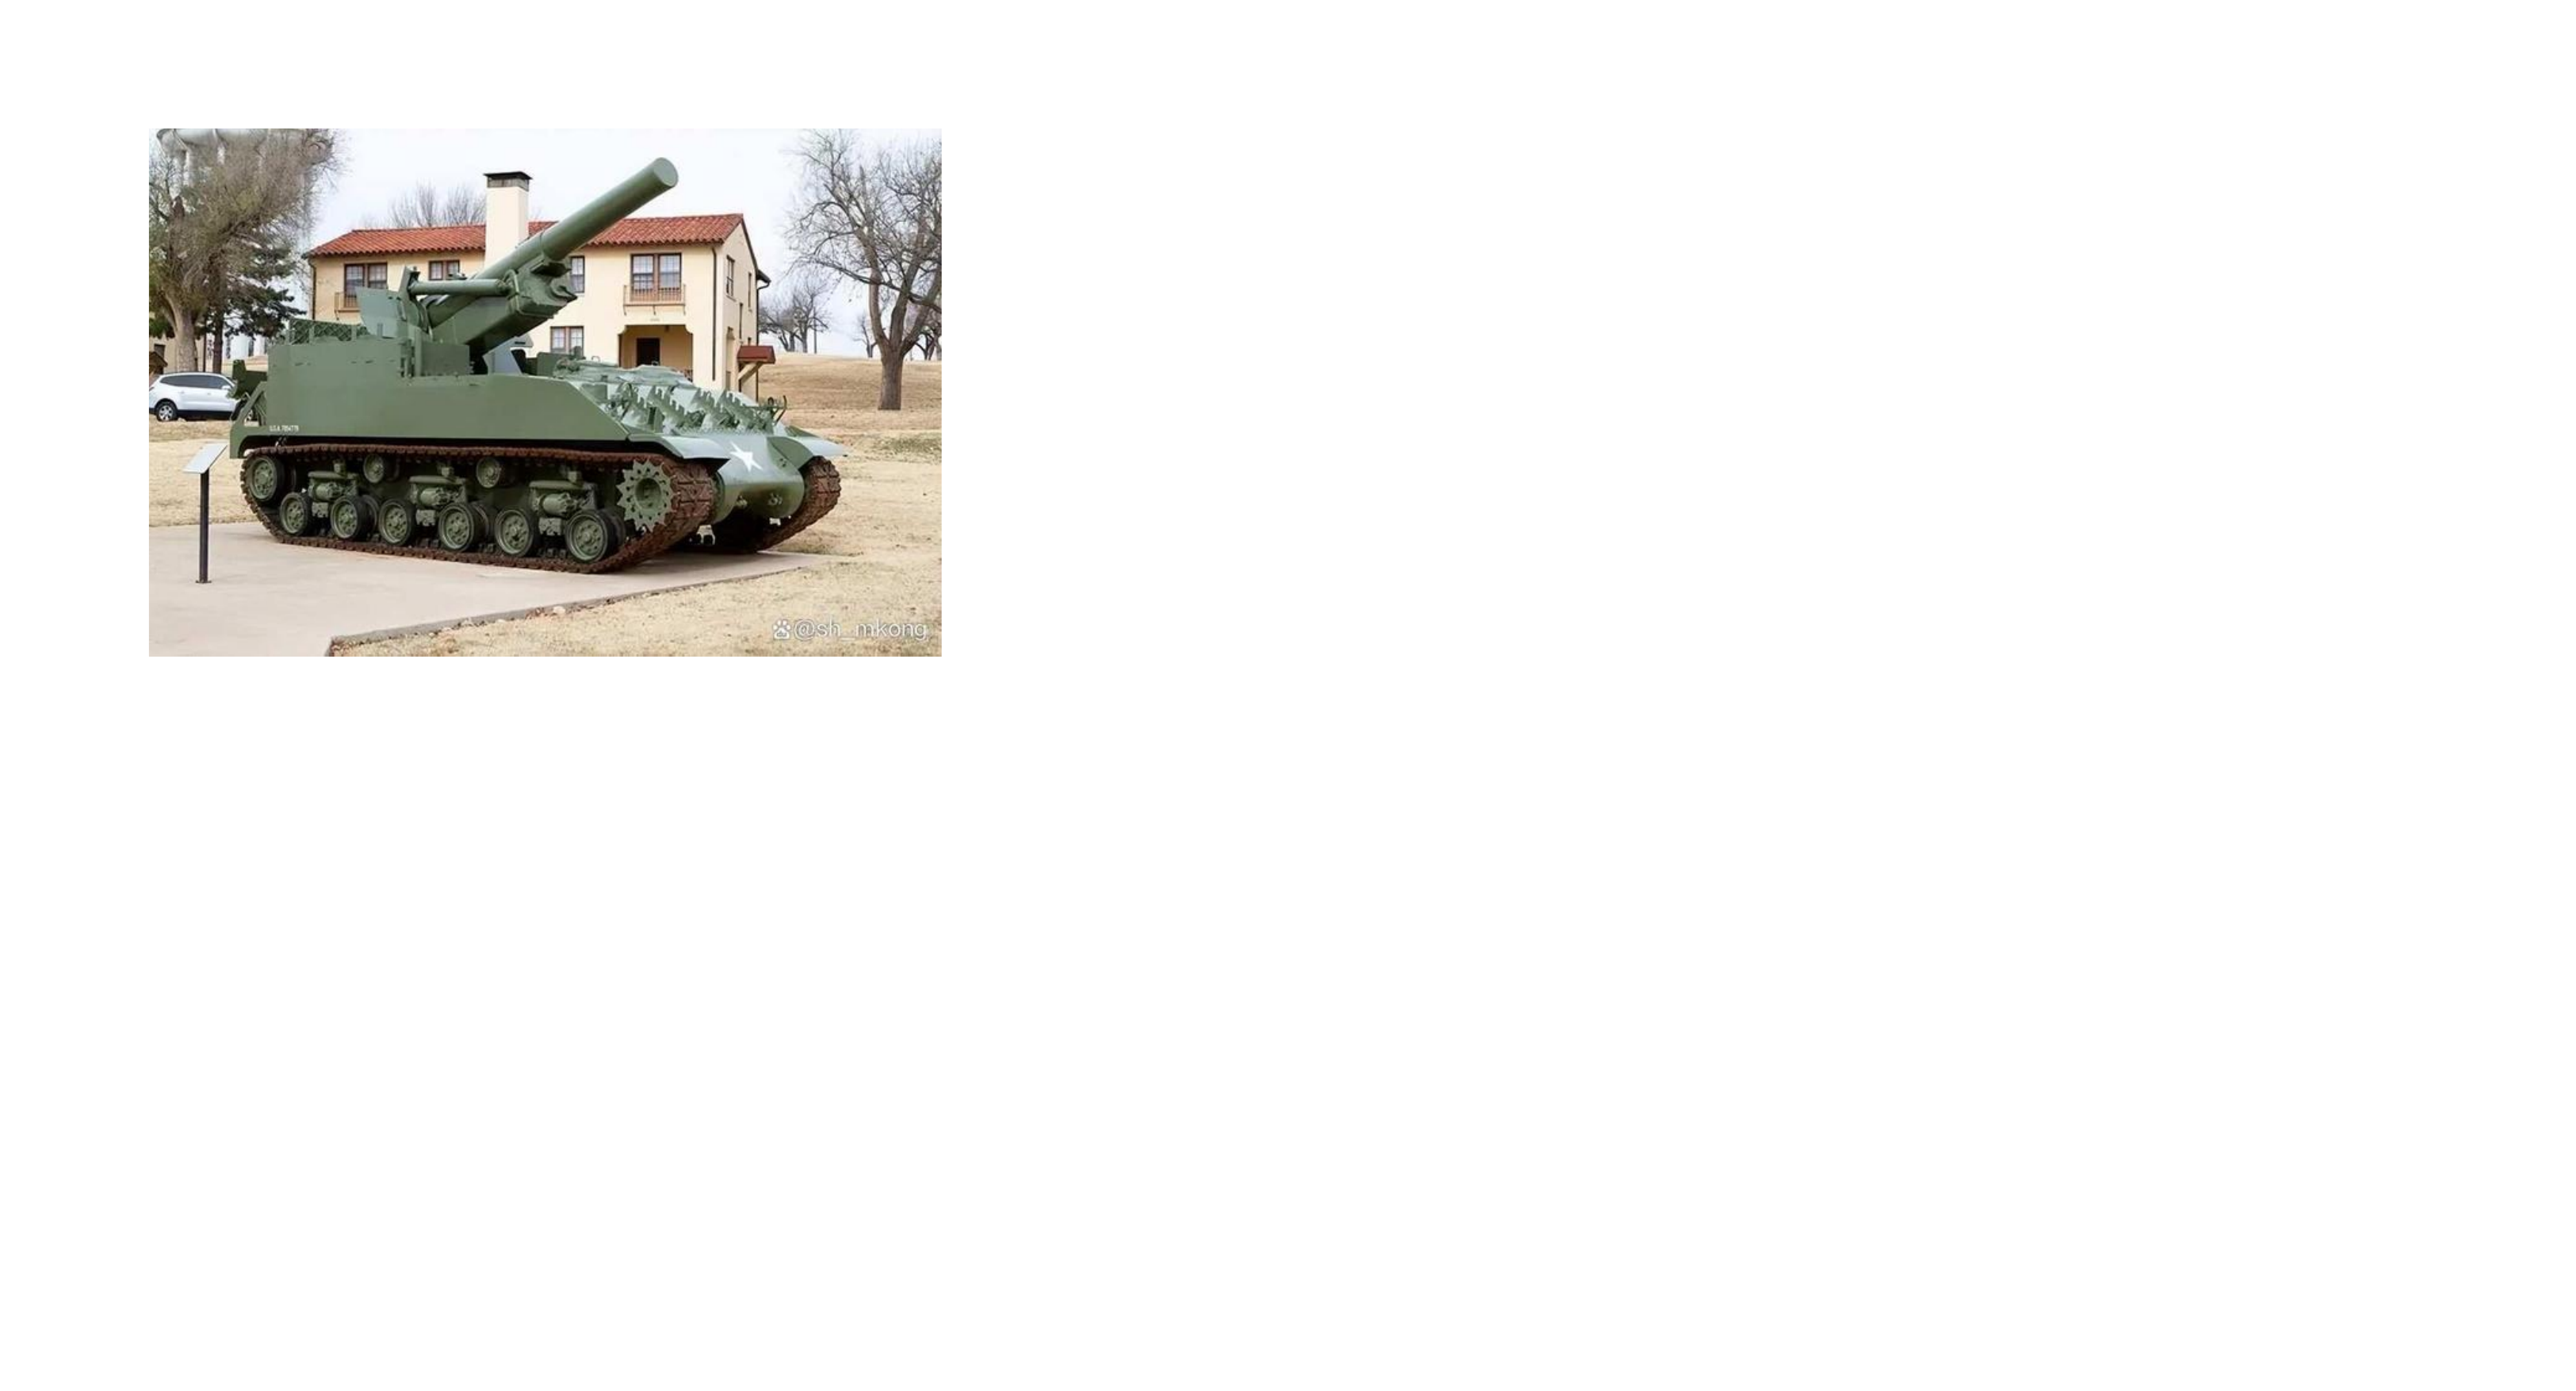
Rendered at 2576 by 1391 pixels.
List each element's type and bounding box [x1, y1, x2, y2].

picture [148, 128, 942, 657]
